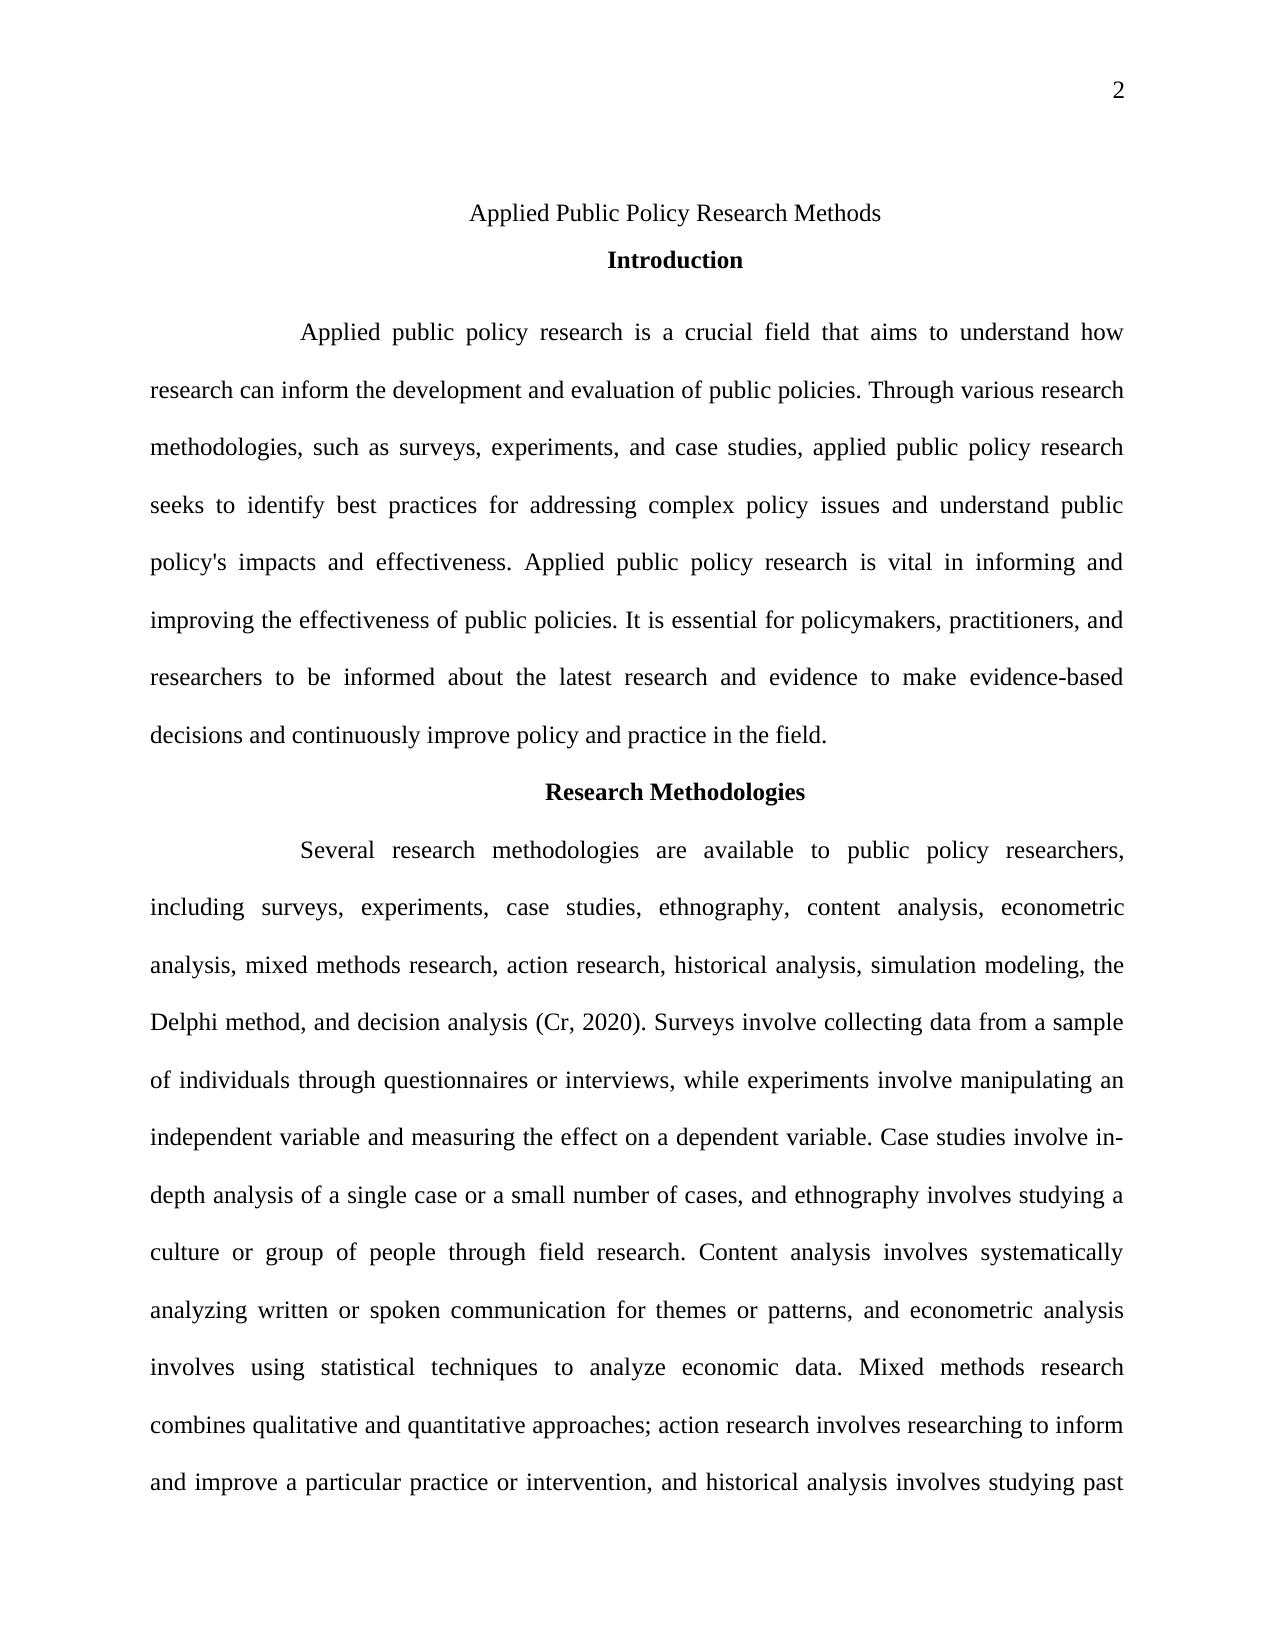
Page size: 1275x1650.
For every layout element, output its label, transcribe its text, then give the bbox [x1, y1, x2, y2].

text Introduction [150, 245, 1125, 274]
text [150, 835, 1125, 1496]
text Applied Public Policy Research Methods [150, 198, 1125, 226]
text Research Methodologies [150, 777, 1125, 806]
text Applied public policy research is a crucial field that aims to understand how research can inform the development and evaluation of public policies. Through various research methodologies, such as surveys, experiments, and case studies, applied public policy research seeks to identify best practices for addressing complex policy issues and understand public policy's impacts and effectiveness. Applied public policy research is vital in informing and improving the effectiveness of public policies. It is essential for policymakers, practitioners, and researchers to be informed about the latest research and evidence to make evidence-based decisions and continuously improve policy and practice in the field. [150, 317, 1125, 749]
